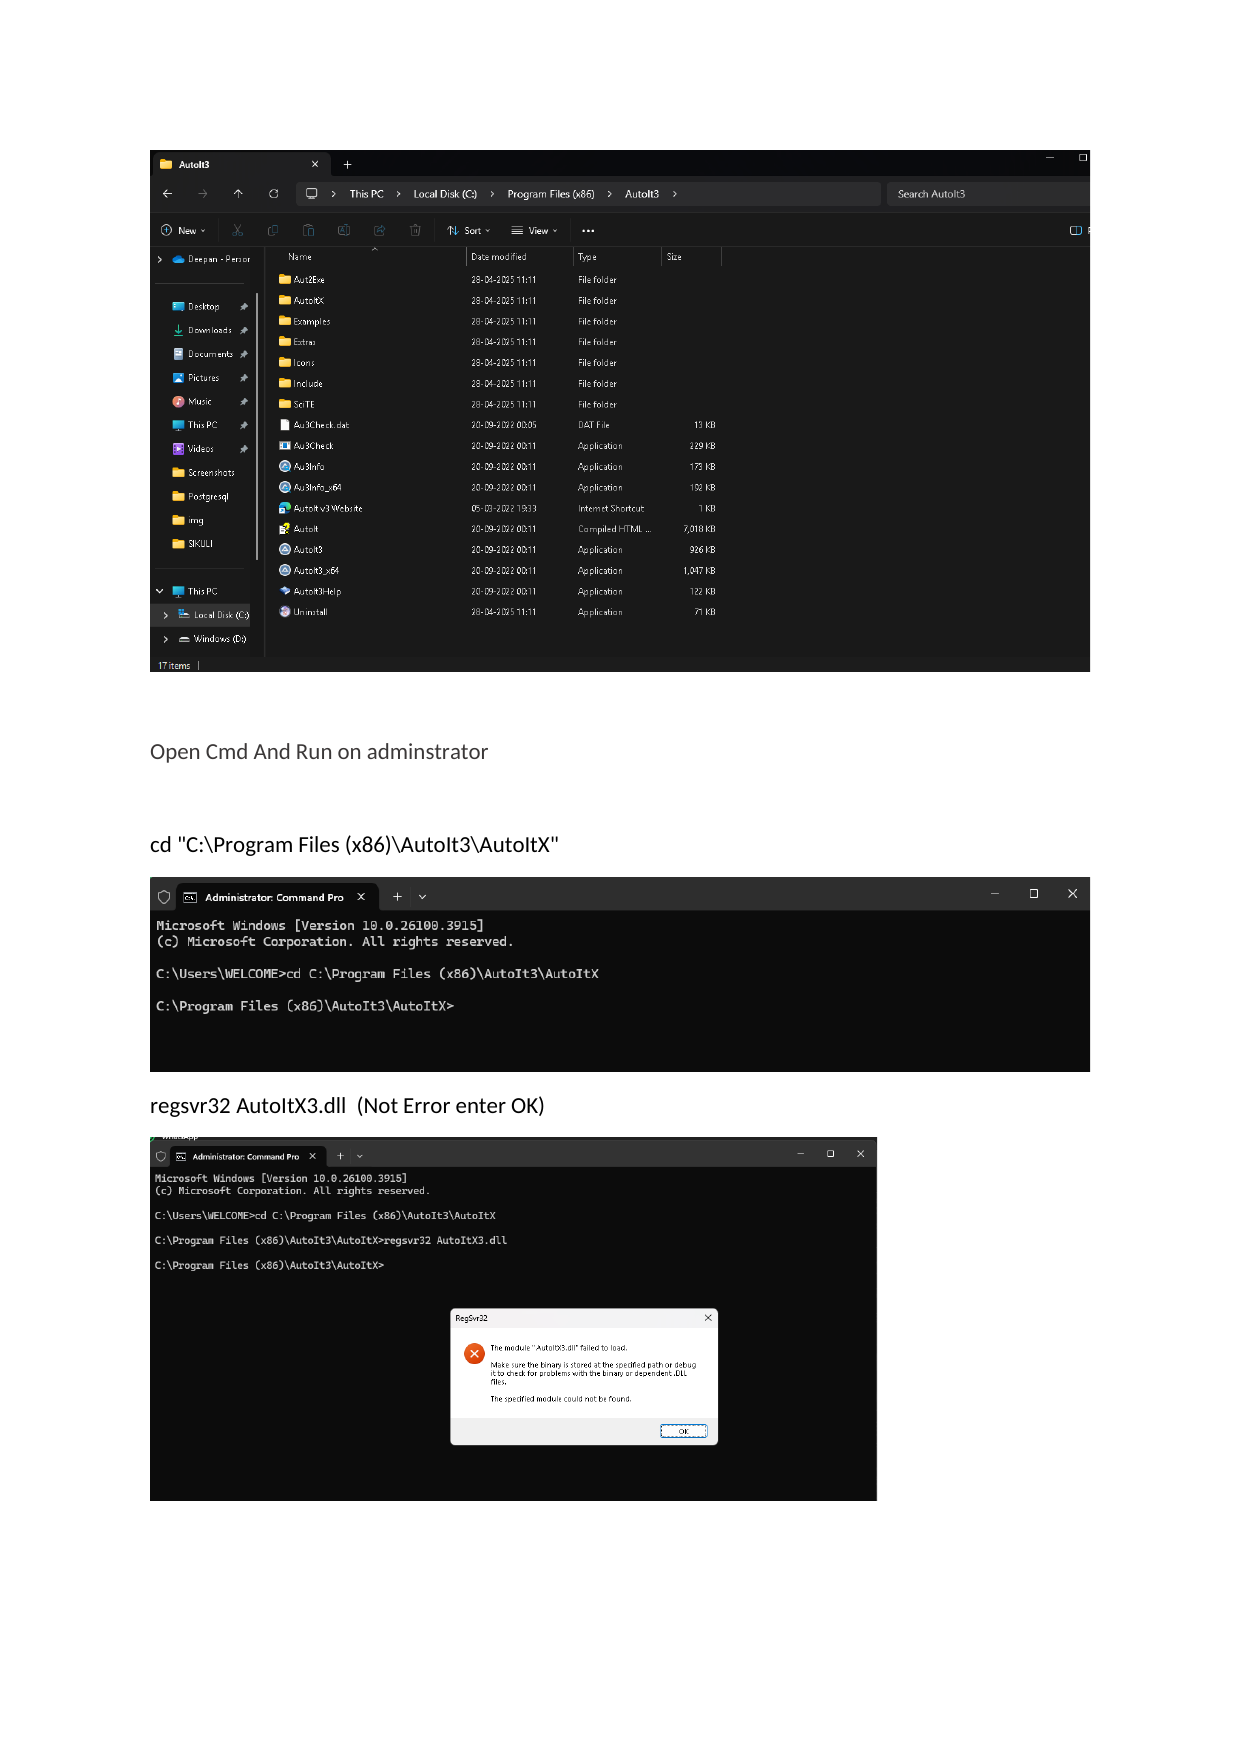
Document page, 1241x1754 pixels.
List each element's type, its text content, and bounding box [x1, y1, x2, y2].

picture [150, 877, 1091, 1072]
text cd "C:\Program Files (x86)\AutoIt3\AutoItX" [150, 831, 1090, 859]
text regsvr32 AutoItX3.dll (Not Error enter OK) [150, 1091, 1090, 1119]
picture [150, 150, 1091, 672]
picture [150, 1137, 878, 1501]
text Open Cmd And Run on adminstrator [150, 737, 1090, 765]
